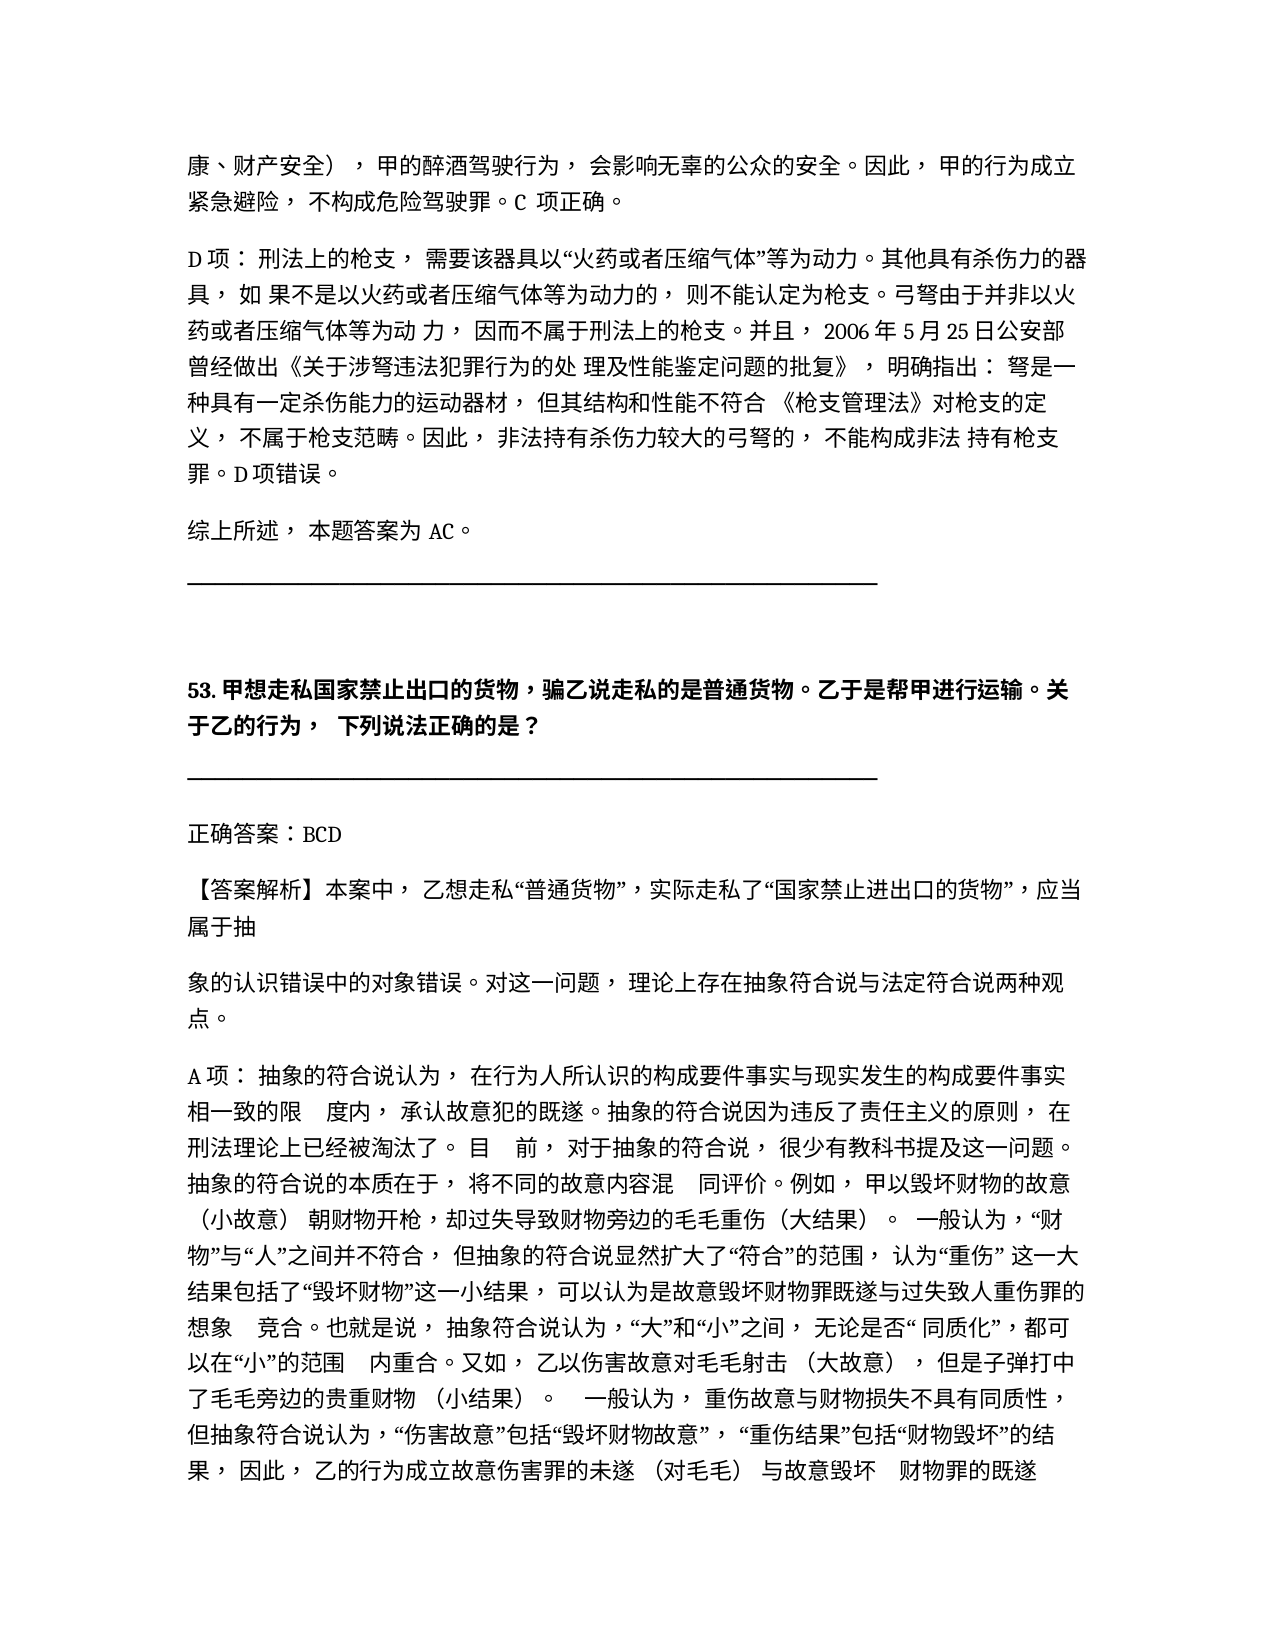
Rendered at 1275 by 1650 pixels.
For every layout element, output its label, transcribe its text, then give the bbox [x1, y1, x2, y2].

text D 项： 刑法上的枪支， 需要该器具以“火药或者压缩气体”等为动力。其他具有杀伤力的器具， 如 果不是以火药或者压缩气体等为动力的， 则不能认定为枪支。弓弩由于并非以火药或者压缩气体等为动 力， 因而不属于刑法上的枪支。并且， 2006 年 5 月25 日公安部曾经做出《关于涉弩违法犯罪行为的处 理及性能鉴定问题的批复》， 明确指出： 弩是一种具有一定杀伤能力的运动器材， 但其结构和性能不符合 《枪支管理法》对枪支的定义， 不属于枪支范畴。因此， 非法持有杀伤力较大的弓弩的， 不能构成非法 持有枪支罪。D 项错误。 [187, 243, 1087, 489]
text 53. 甲想走私国家禁止出口的货物，骗乙说走私的是普通货物。乙于是帮甲进行运输。关于乙的行为， 下列说法正确的是？ [187, 674, 1087, 741]
text 正确答案：BCD [187, 818, 1087, 849]
text 象的认识错误中的对象错误。对这一问题， 理论上存在抽象符合说与法定符合说两种观点。 [187, 967, 1087, 1034]
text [187, 150, 1087, 217]
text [187, 1060, 1087, 1486]
text 综上所述， 本题答案为 AC。 [187, 515, 1087, 546]
text ────────────────────────────────────────────────── [187, 767, 1087, 793]
text ────────────────────────────────────────────────── [187, 572, 1087, 598]
text 【答案解析】本案中， 乙想走私“普通货物”，实际走私了“国家禁止进出口的货物”，应当属于抽 [187, 874, 1087, 942]
